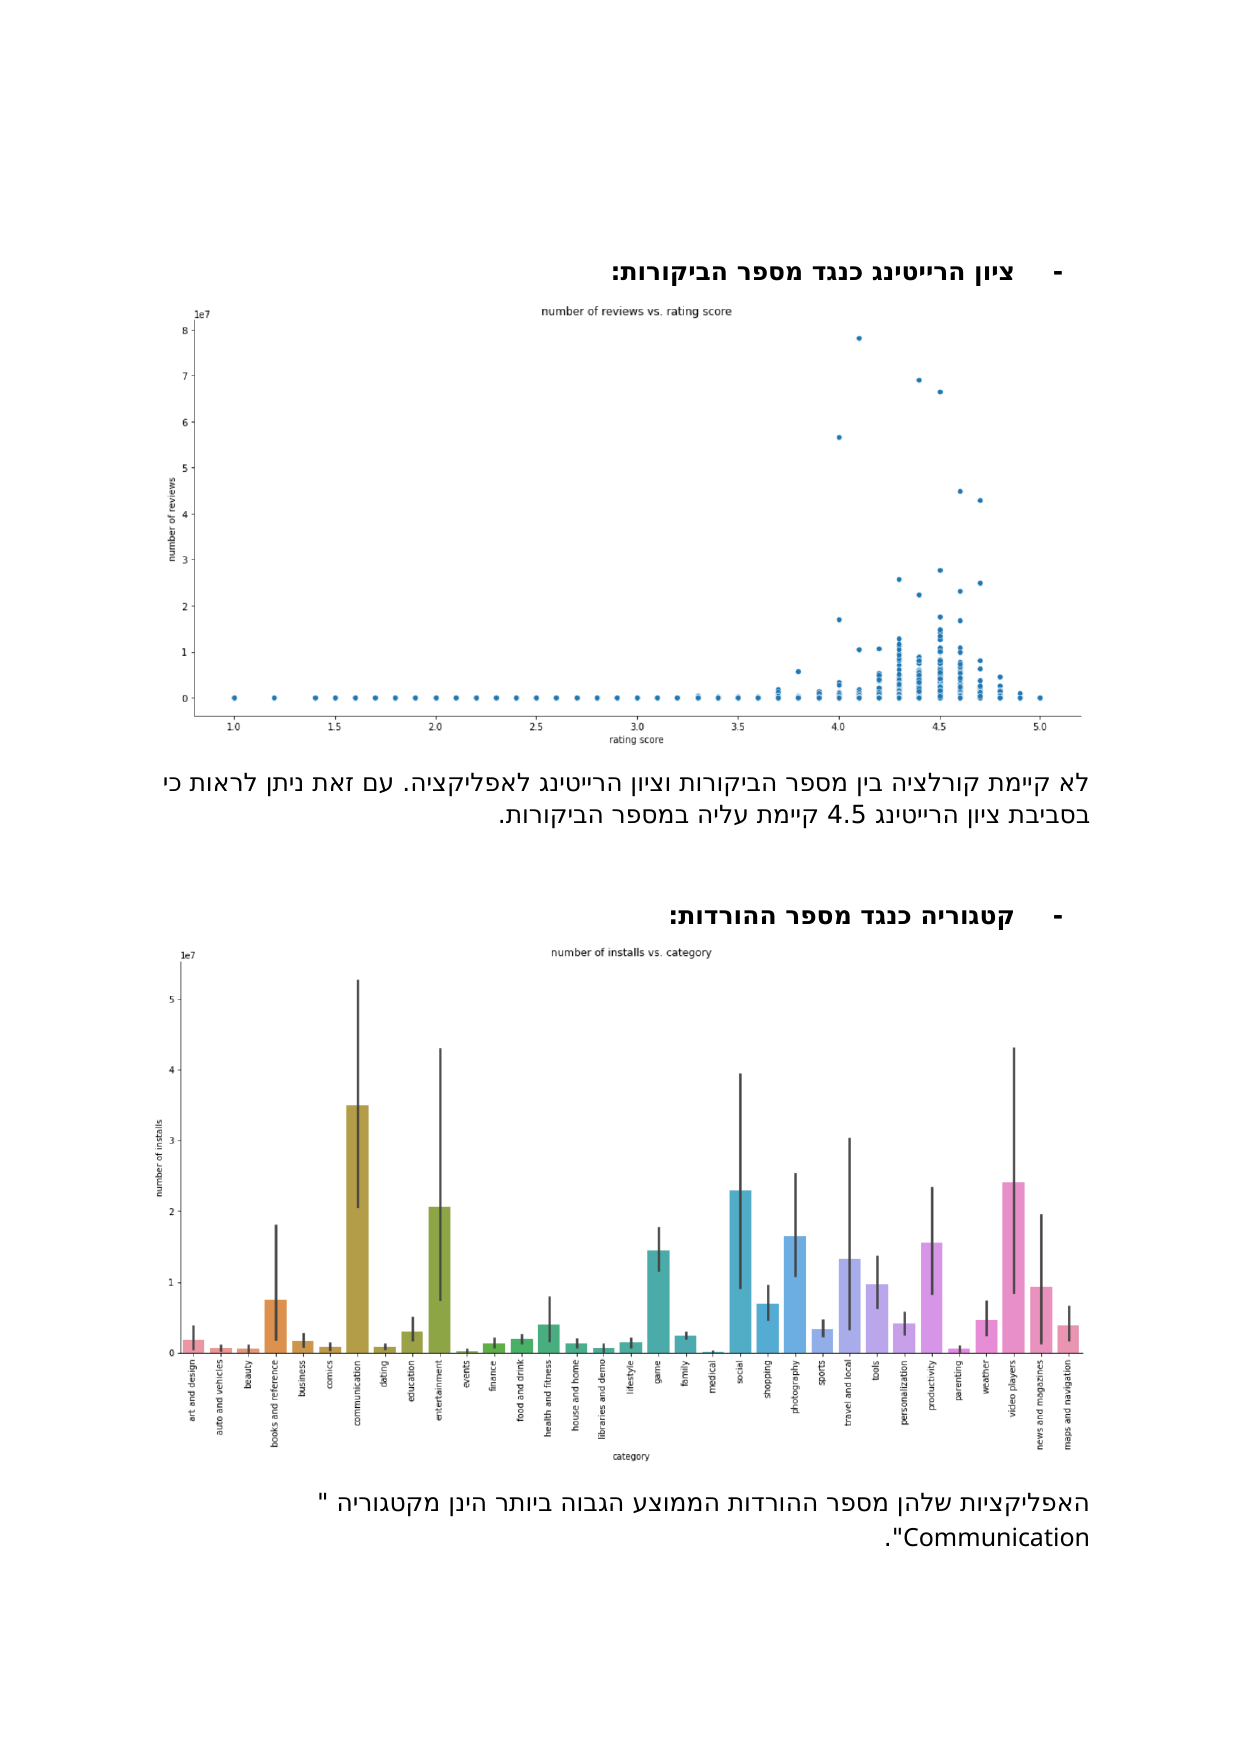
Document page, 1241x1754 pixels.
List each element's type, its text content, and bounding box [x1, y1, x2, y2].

picture [150, 300, 1090, 750]
picture [150, 945, 1090, 1470]
list קטגוריה כנגד מספר ההורדות: [150, 902, 1053, 931]
text האפליקציות שלהן מספר ההורדות הממוצע הגבוה ביותר הינן מקטגוריה "Communication". [150, 1488, 1090, 1554]
list ציון הרייטינג כנגד מספר הביקורות: [150, 257, 1053, 286]
text לא קיימת קורלציה בין מספר הביקורות וציון הרייטינג לאפליקציה. עם זאת ניתן לראות כי בסביבת ציון הרייטינג 4.5 קיימת עליה במספר הביקורות. [150, 768, 1090, 829]
